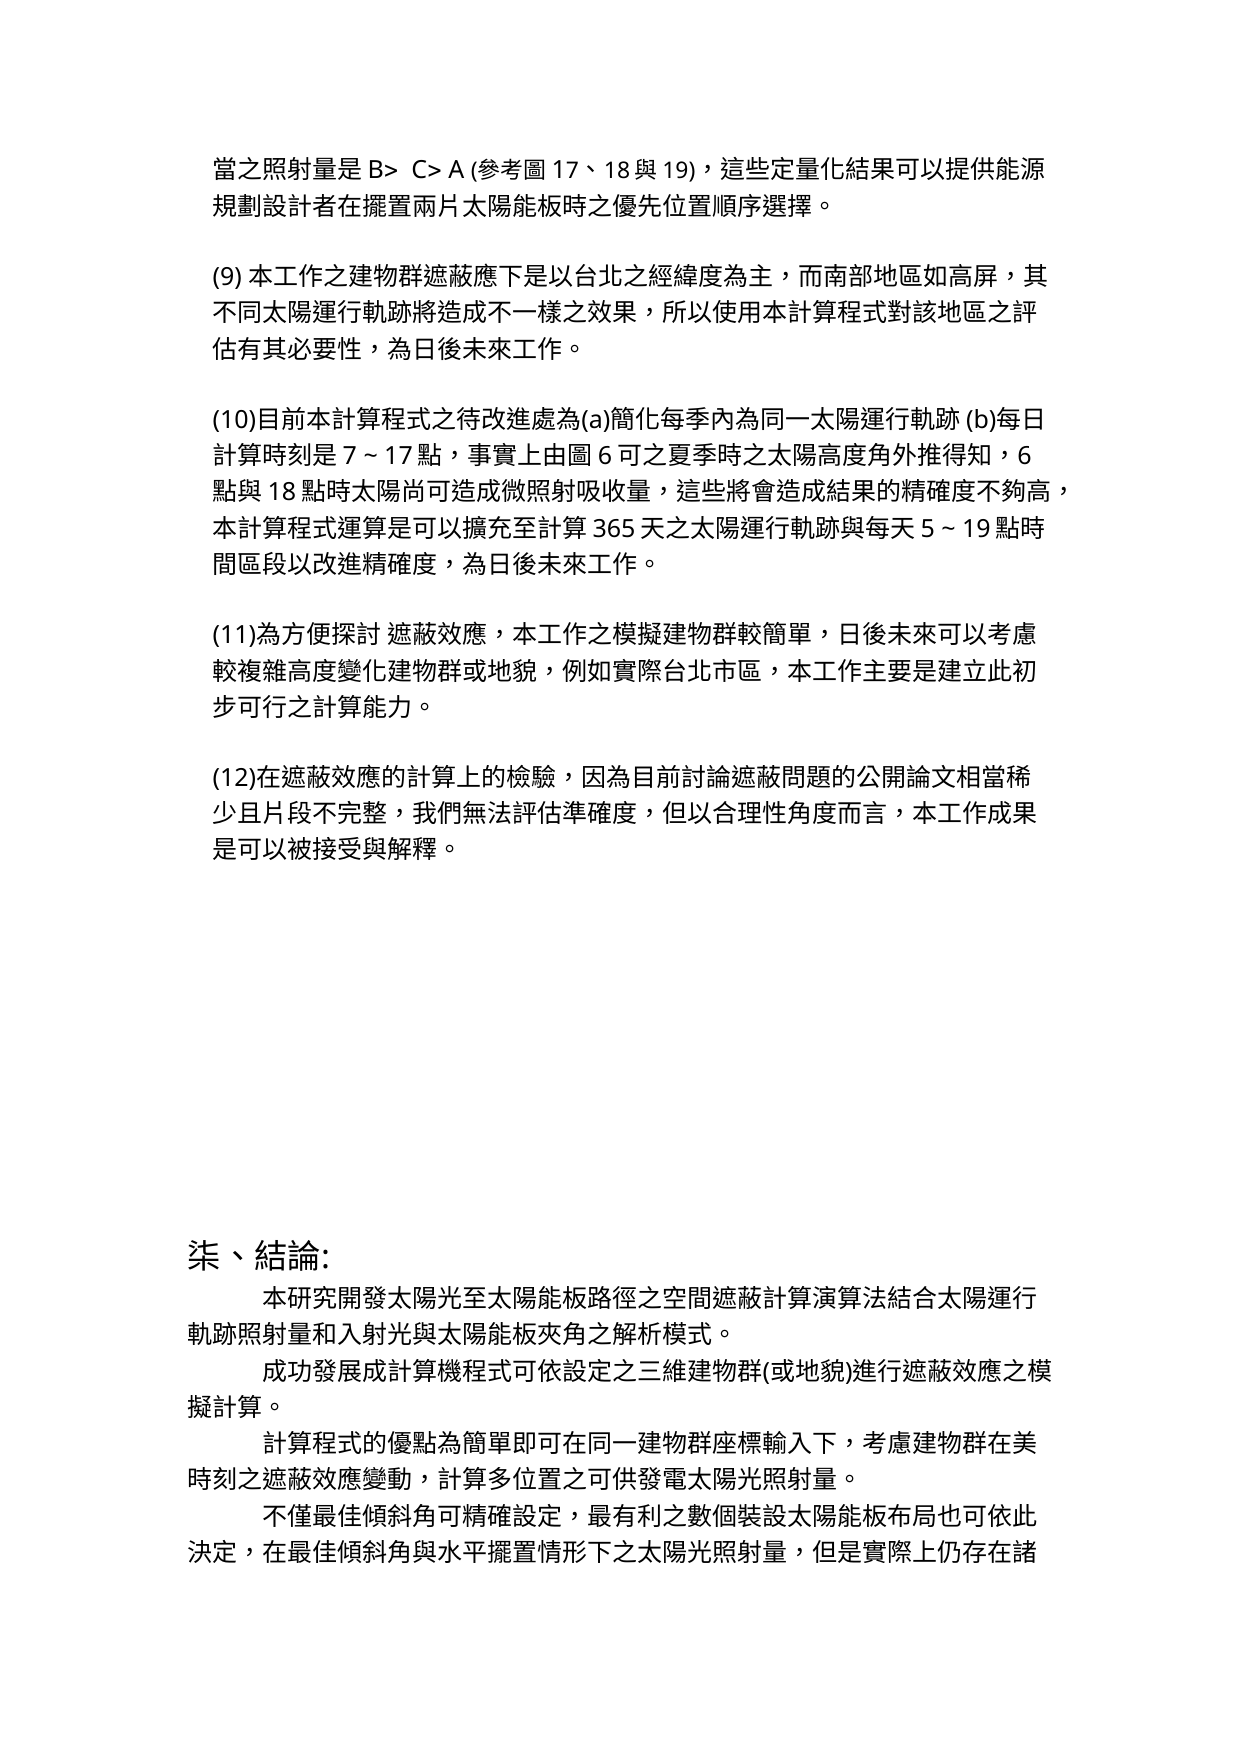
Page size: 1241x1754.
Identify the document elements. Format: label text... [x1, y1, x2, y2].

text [187, 1496, 1053, 1569]
text (10)目前本計算程式之待改進處為(a)簡化每季內為同一太陽運行軌跡 (b)每日計算時刻是7 ~ 17點，事實上由圖6可之夏季時之太陽高度角外推得知，6點與18點時太陽尚可造成微照射吸收量，這些將會造成結果的精確度不夠高，本計算程式運算是可以擴充至計算365天之太陽運行軌跡與每天5 ~ 19點時間區段以改進精確度，為日後未來工作。 [212, 399, 1053, 581]
text (11)為方便探討 遮蔽效應，本工作之模擬建物群較簡單，日後未來可以考慮較複雜高度變化建物群或地貌，例如實際台北市區，本工作主要是建立此初步可行之計算能力。 [212, 615, 1053, 723]
text (9) 本工作之建物群遮蔽應下是以台北之經緯度為主，而南部地區如高屏，其不同太陽運行軌跡將造成不一樣之效果，所以使用本計算程式對該地區之評估有其必要性，為日後未來工作。 [212, 257, 1053, 365]
text 本研究開發太陽光至太陽能板路徑之空間遮蔽計算演算法結合太陽運行軌跡照射量和入射光與太陽能板夾角之解析模式。 [187, 1279, 1053, 1351]
text 成功發展成計算機程式可依設定之三維建物群(或地貌)進行遮蔽效應之模擬計算。 [187, 1351, 1053, 1424]
text 柒、結論: [187, 1230, 1053, 1279]
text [212, 150, 1053, 222]
text 計算程式的優點為簡單即可在同一建物群座標輸入下，考慮建物群在美時刻之遮蔽效應變動，計算多位置之可供發電太陽光照射量。 [187, 1424, 1053, 1496]
text (12)在遮蔽效應的計算上的檢驗，因為目前討論遮蔽問題的公開論文相當稀少且片段不完整，我們無法評估準確度，但以合理性角度而言，本工作成果是可以被接受與解釋。 [212, 757, 1053, 866]
